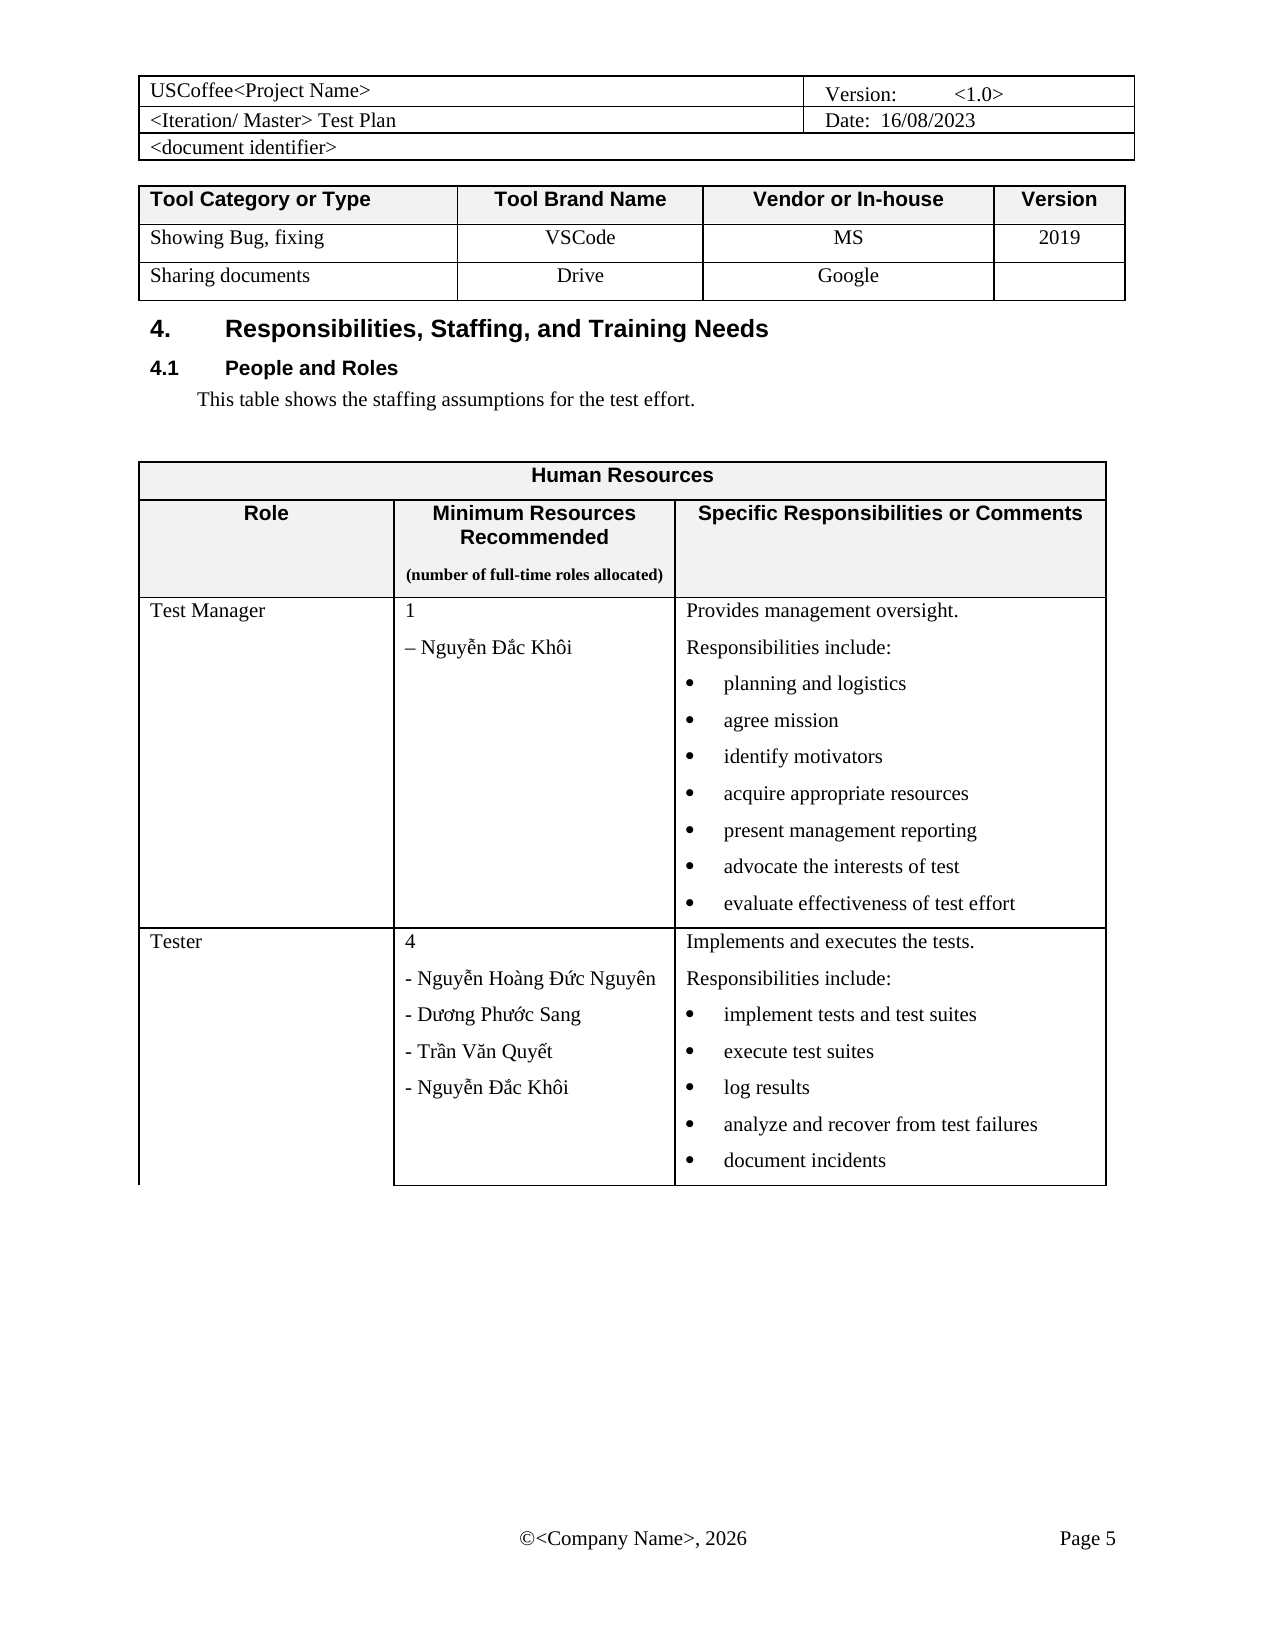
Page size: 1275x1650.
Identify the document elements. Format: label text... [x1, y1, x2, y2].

table_cell Drive [458, 263, 702, 300]
table_cell Specific Responsibilities or Comments [676, 501, 1105, 597]
subtitle People and Roles [150, 355, 1125, 380]
table_cell Showing Bug, fixing [140, 225, 457, 262]
table_cell MS [704, 225, 993, 262]
text This table shows the staffing assumptions for the test effort. [150, 386, 1125, 411]
table_cell Provides management oversight. Responsibilities include: planning and logistics agree mission identify motivators acquire appropriate resources present management reporting advocate the interests of test evaluate effectiveness of test effort [676, 598, 1105, 927]
table_cell Tester [140, 929, 393, 1185]
table_cell Sharing documents [140, 263, 457, 300]
table_cell 2019 [995, 225, 1124, 262]
table_cell Test Manager [140, 598, 393, 927]
table_cell VSCode [458, 225, 702, 262]
subtitle Responsibilities, Staffing, and Training Needs [150, 314, 1125, 342]
table_header Tool Category or Type [140, 187, 457, 223]
table_header Version [995, 187, 1124, 223]
table_cell Google [704, 263, 993, 300]
table_cell Implements and executes the tests. Responsibilities include: implement tests and test suites execute test suites log results analyze and recover from test failures document incidents [676, 929, 1105, 1185]
table_cell Role [140, 501, 393, 597]
table_cell 1 – Nguyễn Đắc Khôi [395, 598, 674, 927]
table_header Tool Brand Name [458, 187, 702, 223]
table_cell [995, 263, 1124, 300]
table_cell 4 - Nguyễn Hoàng Đức Nguyên - Dương Phước Sang - Trần Văn Quyết - Nguyễn Đắc Khôi [395, 929, 674, 1185]
table_header Human Resources [140, 463, 1105, 499]
table_header Vendor or In-house [704, 187, 993, 223]
table_cell Minimum Resources Recommended (number of full-time roles allocated) [395, 501, 674, 597]
